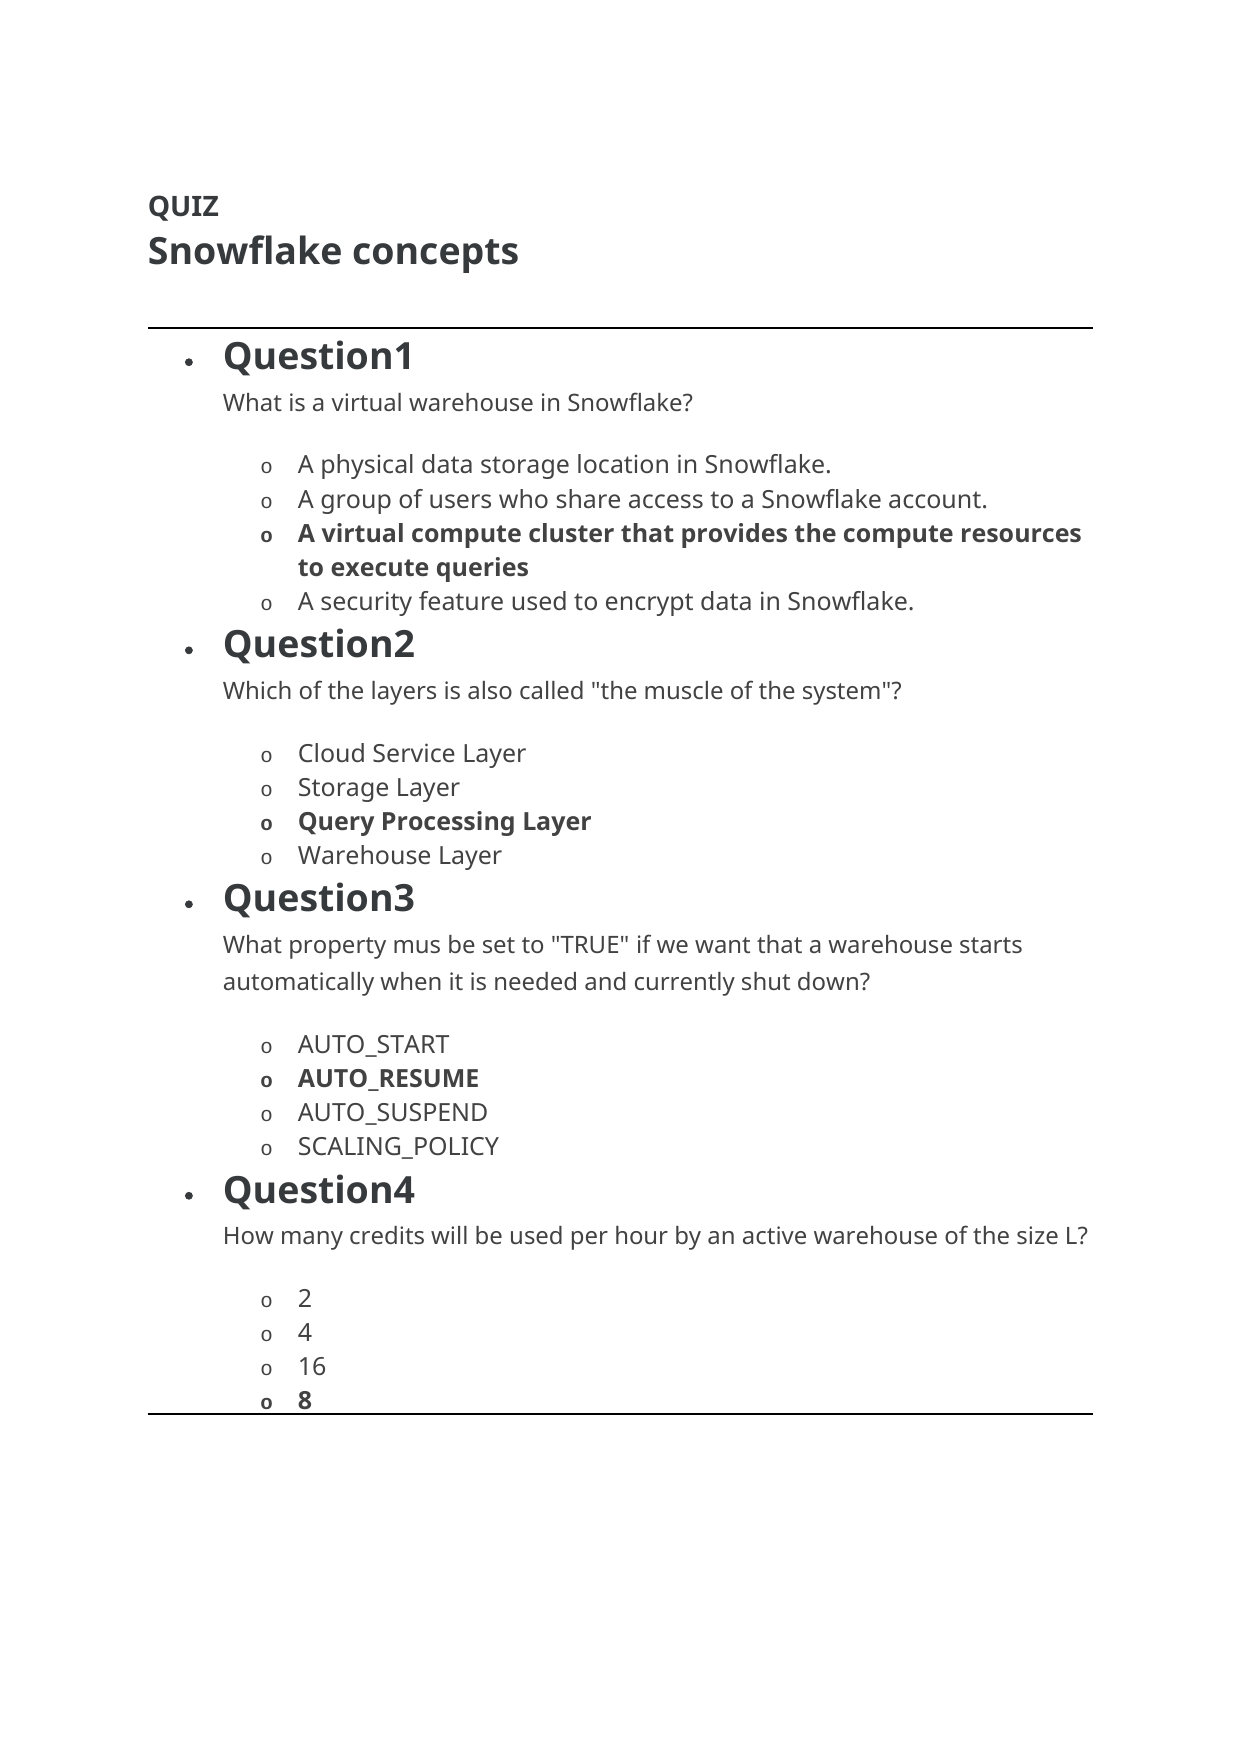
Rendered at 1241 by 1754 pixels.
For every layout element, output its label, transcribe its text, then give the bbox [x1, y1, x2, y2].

list SCALING_POLICY [260, 1129, 1093, 1163]
list 16 [260, 1349, 1093, 1383]
text What is a virtual warehouse in Snowflake? [223, 381, 1093, 418]
list Question1 [185, 329, 1093, 381]
list A physical data storage location in Snowflake. [260, 447, 1093, 481]
text QUIZ [148, 148, 1093, 224]
list Question3 [185, 871, 1093, 922]
list A security feature used to encrypt data in Snowflake. [260, 583, 1093, 617]
list 2 [260, 1281, 1093, 1315]
list Query Processing Layer [260, 803, 1093, 837]
text What property mus be set to "TRUE" if we want that a warehouse starts automatically when it is needed and currently shut down? [223, 922, 1093, 997]
list AUTO_SUSPEND [260, 1095, 1093, 1129]
text How many credits will be used per hour by an active warehouse of the size L? [223, 1214, 1093, 1251]
list Storage Layer [260, 769, 1093, 803]
text Snowflake concepts [148, 224, 1093, 275]
list Warehouse Layer [260, 837, 1093, 871]
list 8 [260, 1383, 1093, 1413]
list Cloud Service Layer [260, 735, 1093, 769]
list Question4 [185, 1163, 1093, 1214]
list A group of users who share access to a Snowflake account. [260, 481, 1093, 515]
list 4 [260, 1315, 1093, 1349]
list A virtual compute cluster that provides the compute resources to execute queries [260, 515, 1093, 583]
text Which of the layers is also called "the muscle of the system"? [223, 668, 1093, 706]
list AUTO_RESUME [260, 1061, 1093, 1095]
list AUTO_START [260, 1027, 1093, 1061]
list Question2 [185, 617, 1093, 668]
